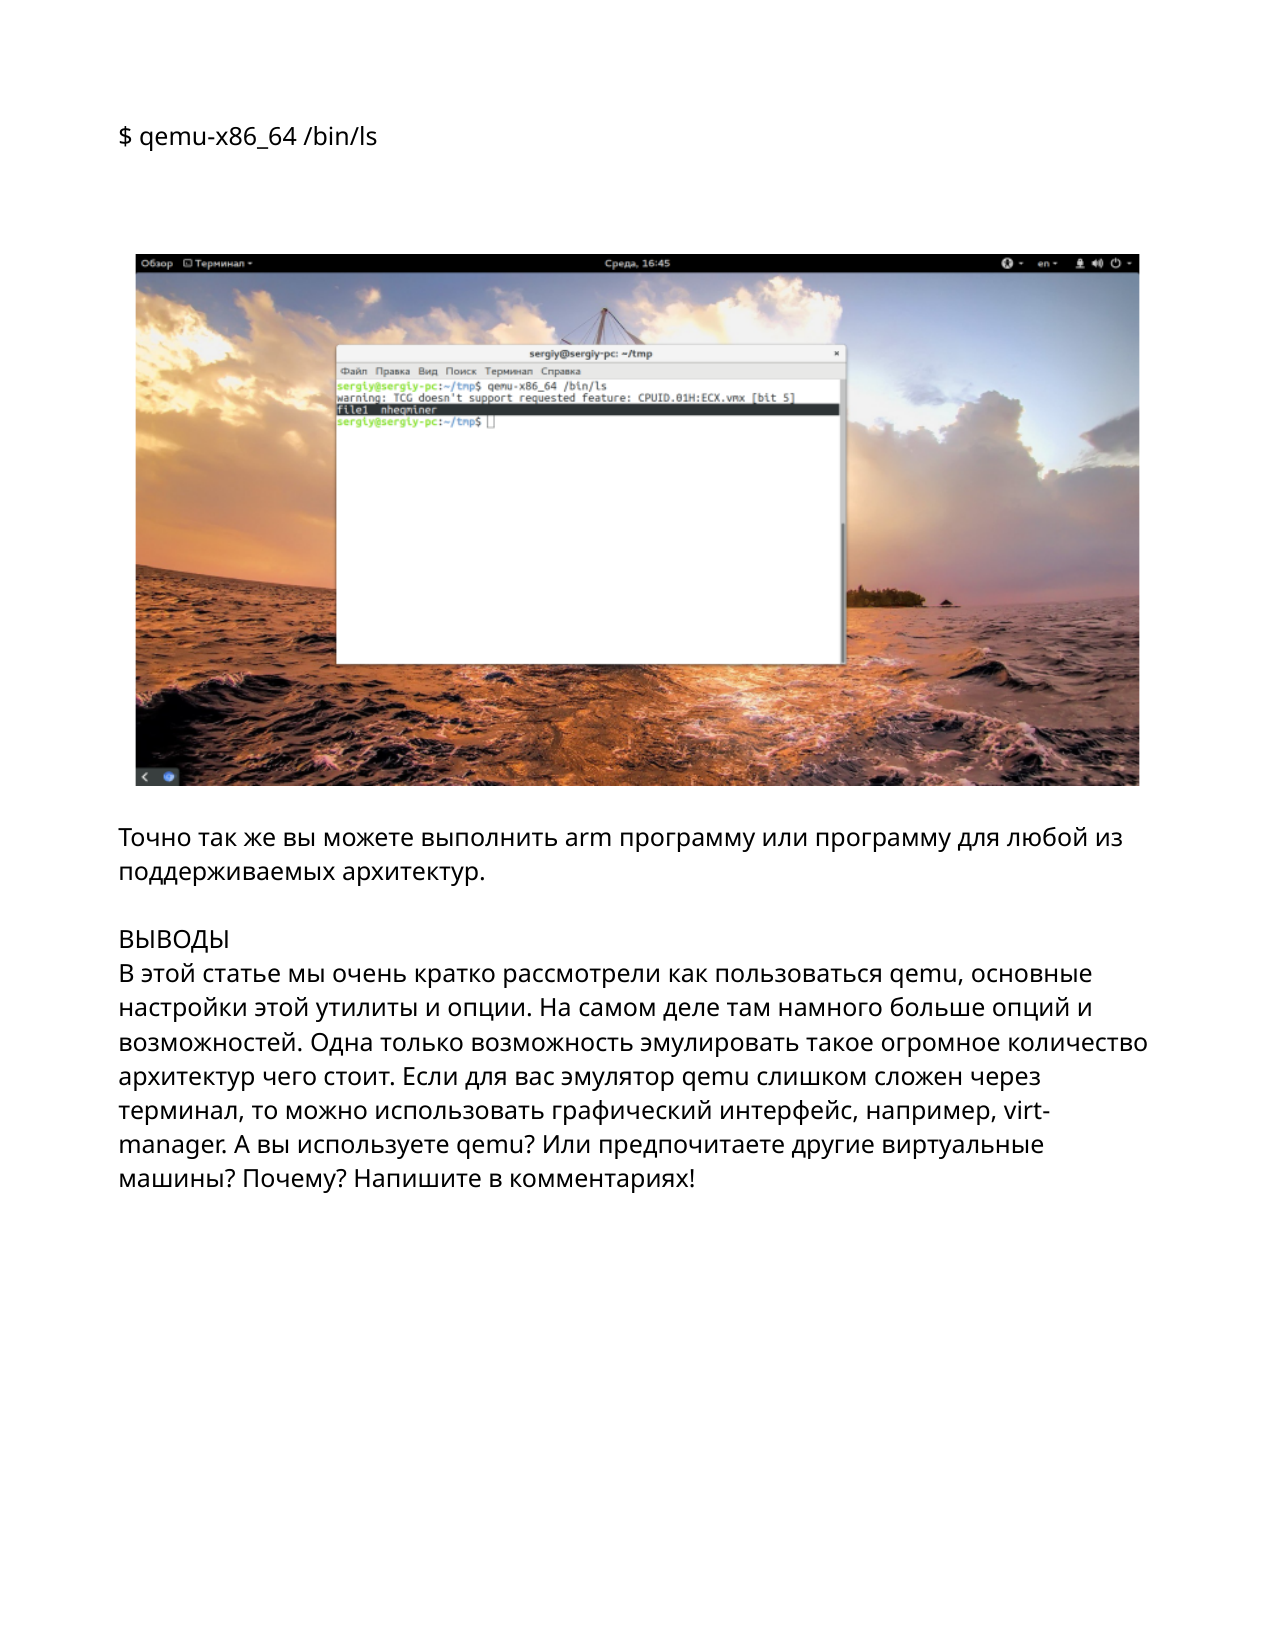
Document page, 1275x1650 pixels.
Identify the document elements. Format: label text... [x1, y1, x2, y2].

text $ qemu-x86_64 /bin/ls [118, 118, 1157, 152]
text В этой статье мы очень кратко рассмотрели как пользоваться qemu, основные настройки этой утилиты и опции. На самом деле там намного больше опций и возможностей. Одна только возможность эмулировать такое огромное количество архитектур чего стоит. Если для вас эмулятор qemu слишком сложен через терминал, то можно использовать графический интерфейс, например, virt-manager. А вы используете qemu? Или предпочитаете другие виртуальные машины? Почему? Напишите в комментариях! [118, 956, 1157, 1194]
text ВЫВОДЫ [118, 922, 1157, 956]
picture [135, 254, 1140, 786]
text Точно так же вы можете выполнить arm программу или программу для любой из поддерживаемых архитектур. [118, 820, 1157, 888]
